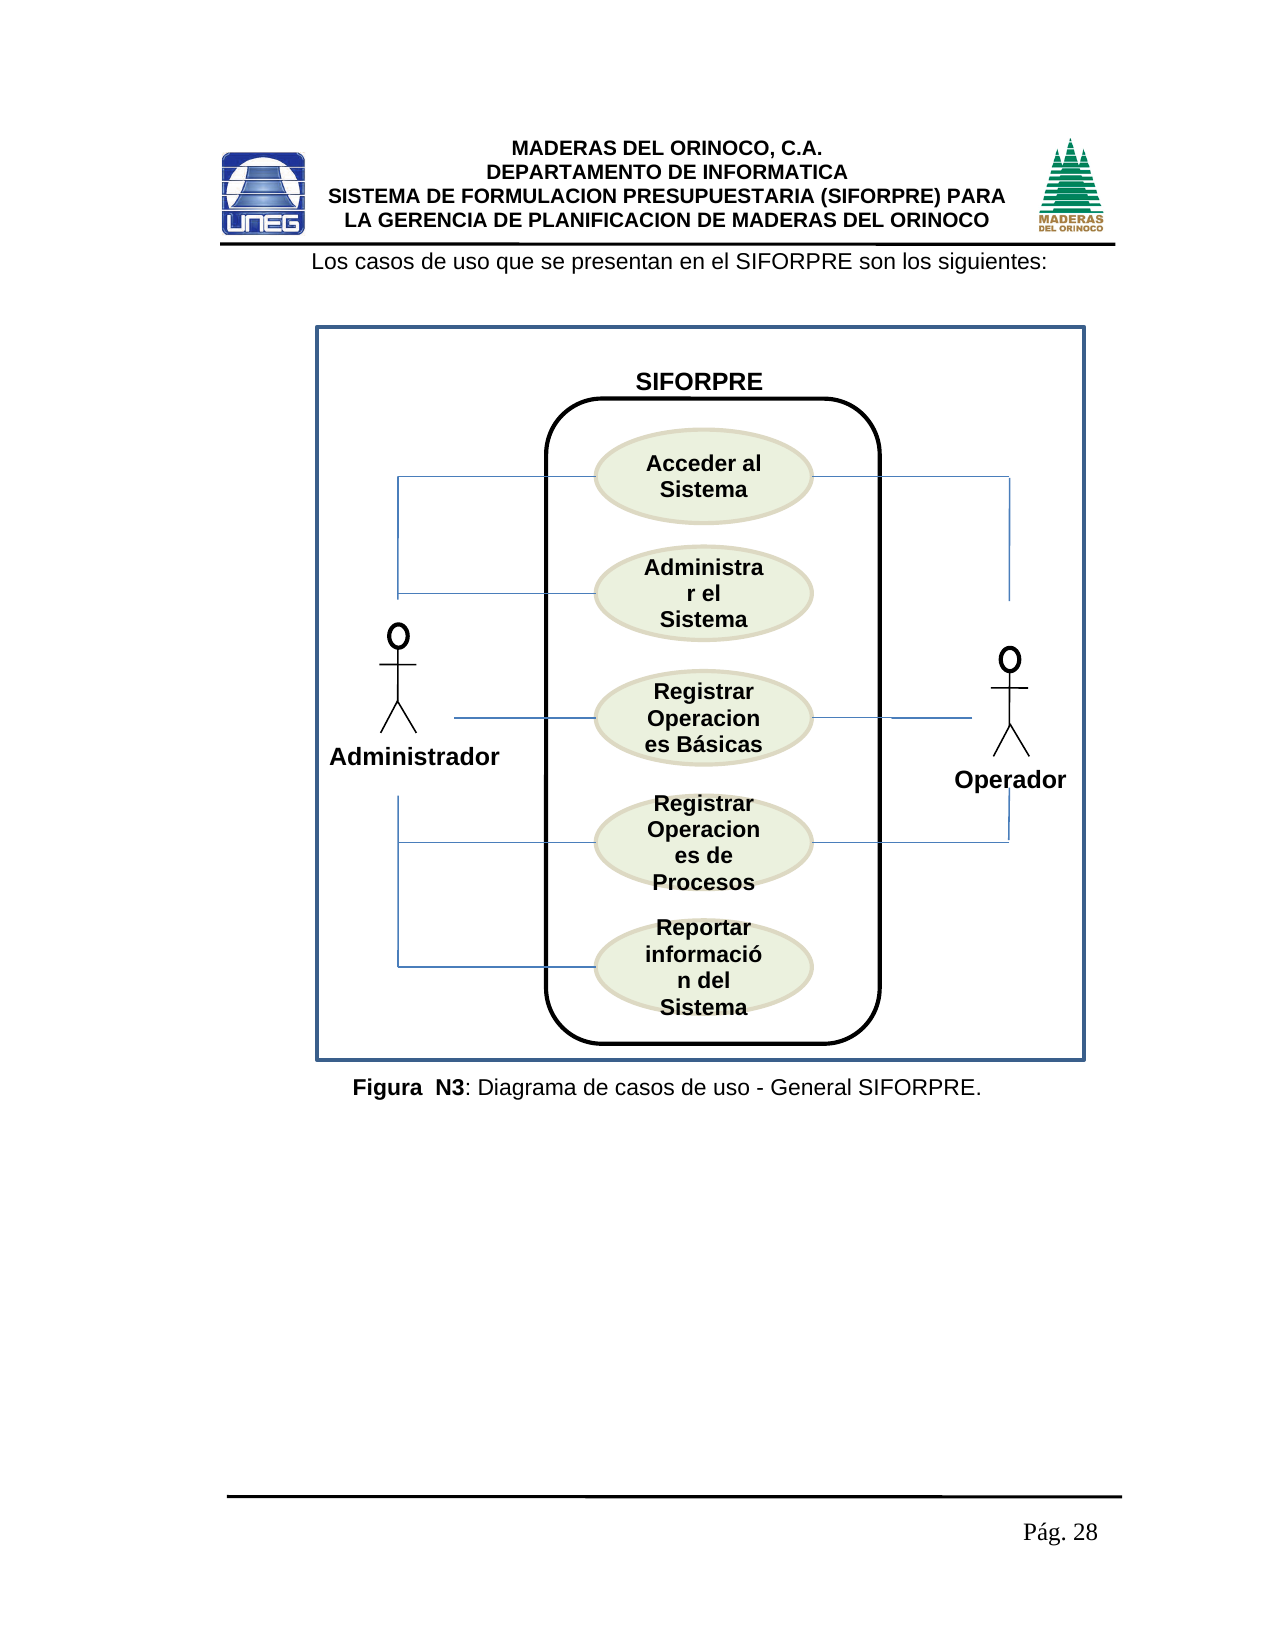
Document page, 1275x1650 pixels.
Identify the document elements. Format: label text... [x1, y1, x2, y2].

picture [1004, 137, 1137, 233]
text Los casos de uso que se presentan en el SIFORPRE son los siguientes: [311, 248, 1098, 274]
text Figura N3: Diagrama de casos de uso - General SIFORPRE. [236, 1074, 1098, 1101]
picture [221, 152, 306, 236]
